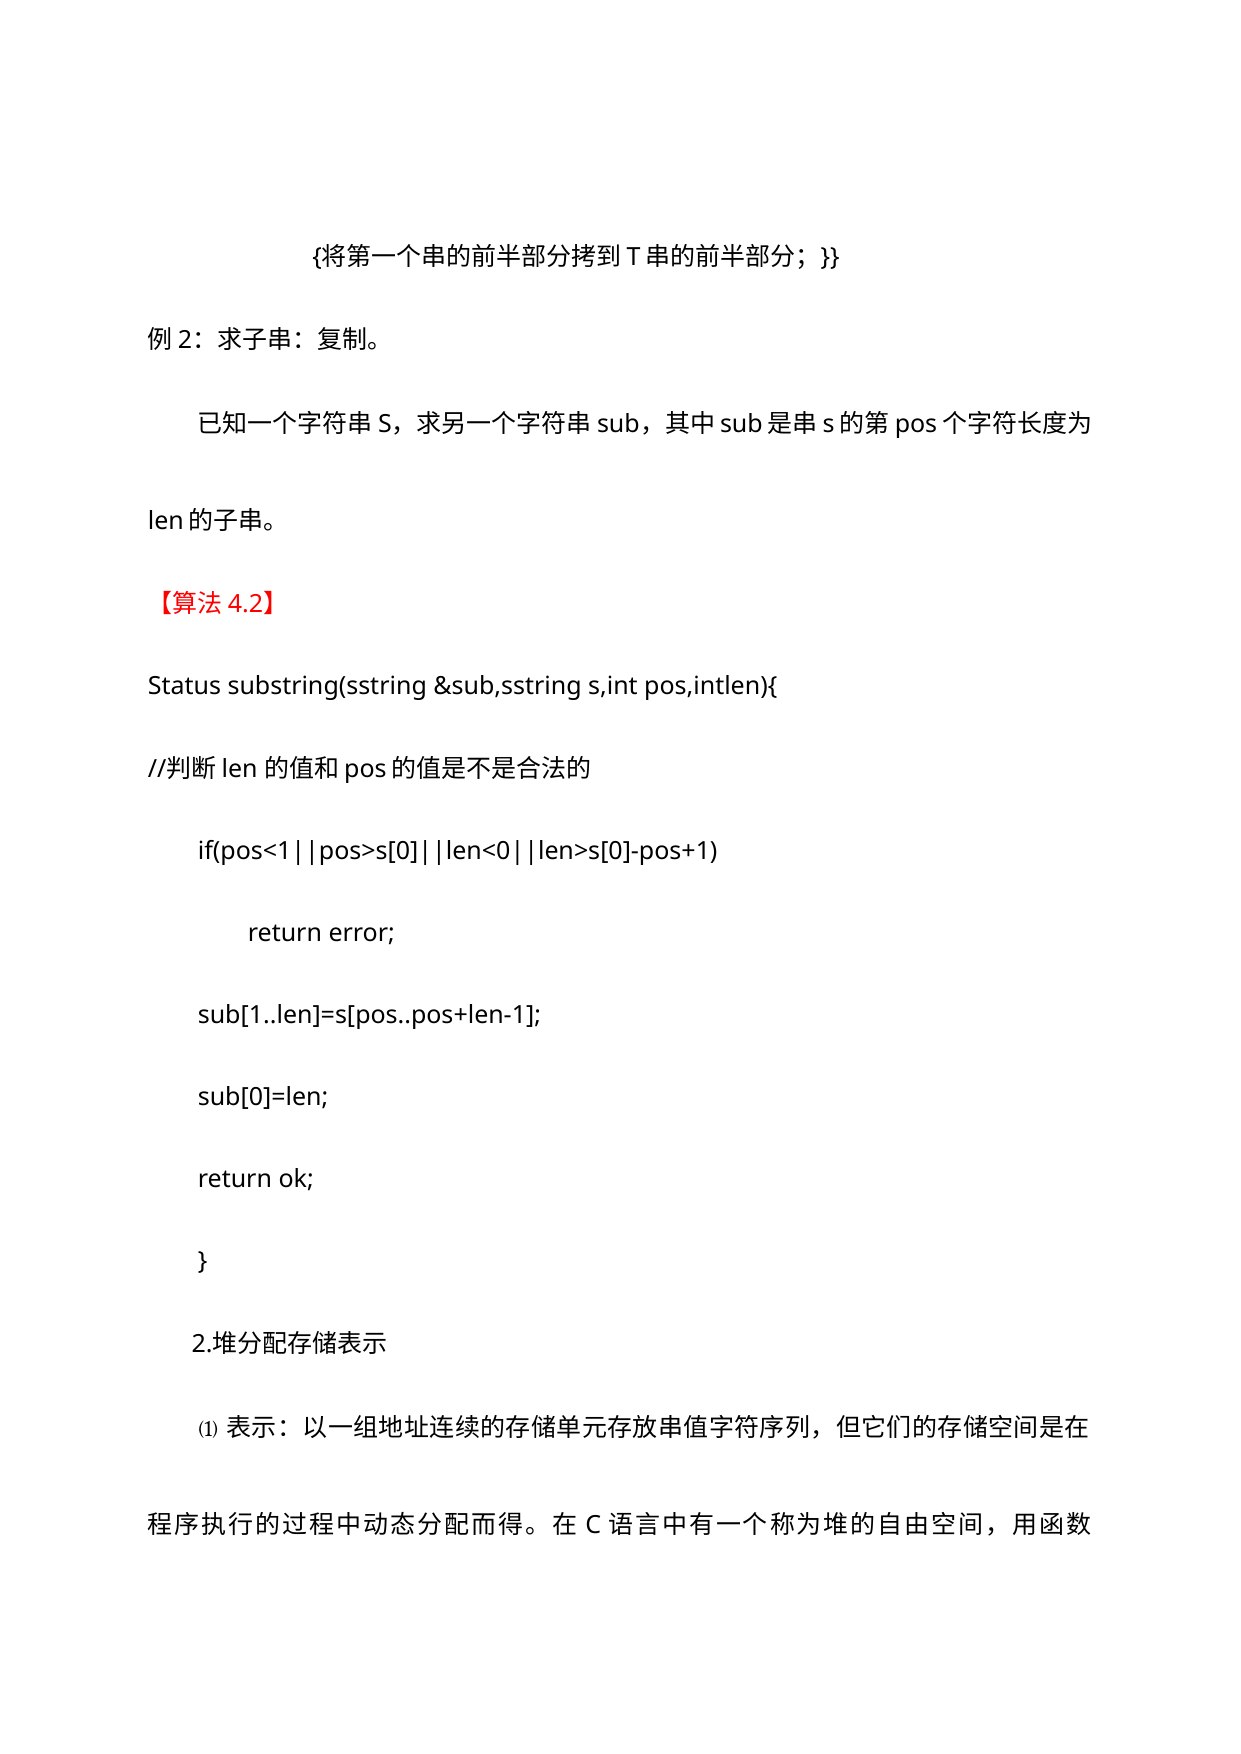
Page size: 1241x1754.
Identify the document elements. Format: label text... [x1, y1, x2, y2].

text {将第一个串的前半部分拷到T串的前半部分；}} [148, 222, 1092, 287]
text sub[1..len]=s[pos..pos+len-1]; [148, 982, 1092, 1047]
text 例2：求子串：复制。 [148, 306, 1092, 371]
text 已知一个字符串S，求另一个字符串sub，其中sub是串s的第pos个字符长度为len的子串。 [148, 389, 1092, 551]
text return ok; [148, 1146, 1092, 1211]
text 【算法4.2】 [148, 569, 1092, 634]
text sub[0]=len; [148, 1063, 1092, 1128]
text } [148, 1227, 1092, 1292]
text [148, 1393, 1092, 1555]
text Status substring(sstring &sub,sstring s,int pos,intlen){ [148, 652, 1092, 717]
text return error; [148, 899, 1092, 964]
text if(pos<1||pos>s[0]||len<0||len>s[0]-pos+1) [148, 818, 1092, 883]
text 2.堆分配存储表示 [191, 1309, 1092, 1374]
text //判断len 的值和pos的值是不是合法的 [148, 734, 1092, 799]
